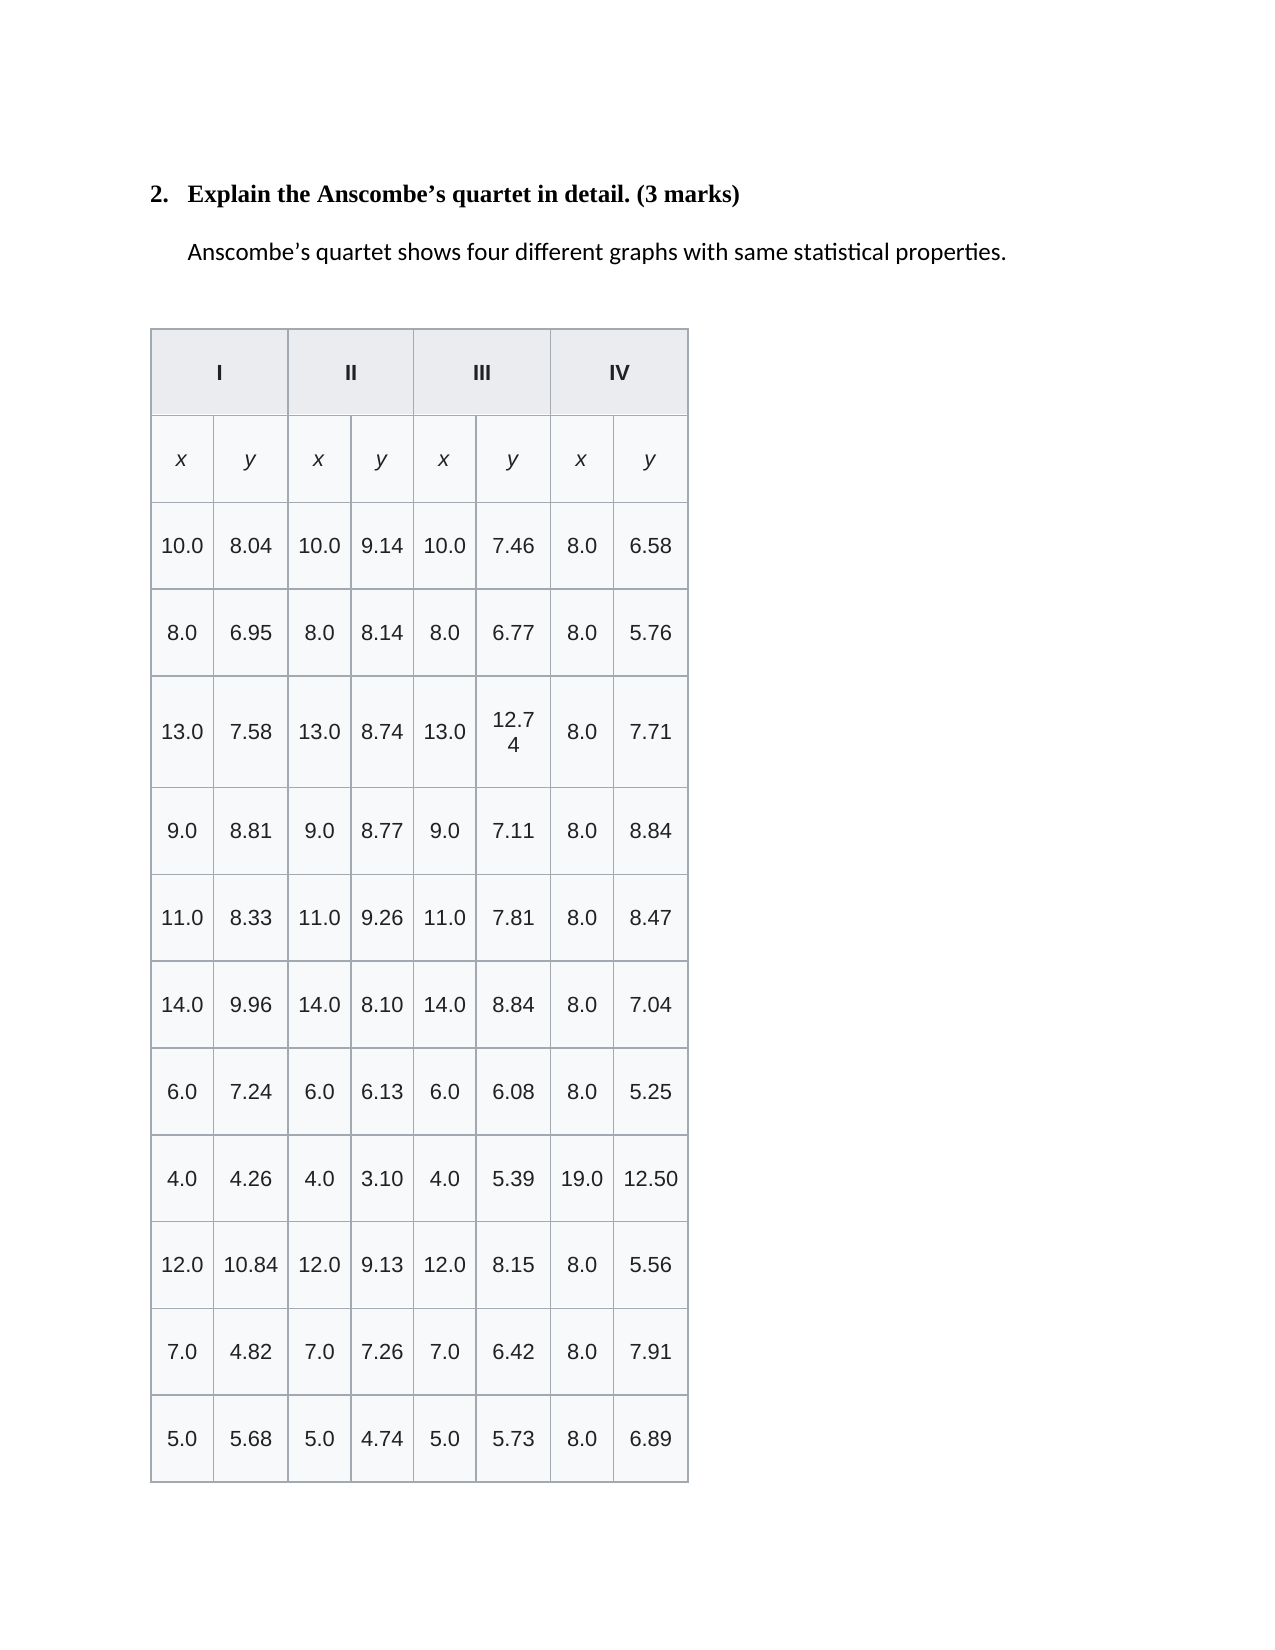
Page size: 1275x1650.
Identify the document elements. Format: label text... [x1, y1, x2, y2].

table_cell 12.50 [614, 1136, 687, 1221]
table_cell 10.0 [414, 503, 475, 588]
table_cell 8.84 [614, 788, 687, 874]
table_cell 5.56 [614, 1222, 687, 1307]
table_cell 8.77 [352, 788, 413, 874]
table_cell 7.0 [414, 1309, 475, 1394]
table_cell 10.84 [214, 1222, 287, 1307]
table_cell 6.95 [214, 590, 287, 675]
table_cell 8.84 [477, 962, 550, 1047]
table_cell 10.0 [152, 503, 213, 588]
table_cell 8.0 [551, 590, 613, 675]
table_cell 12.0 [152, 1222, 213, 1307]
table_cell 8.0 [551, 1049, 613, 1134]
table_cell 7.24 [214, 1049, 287, 1134]
table_cell 6.0 [289, 1049, 350, 1134]
table_cell 13.0 [152, 677, 213, 787]
table_cell 7.46 [477, 503, 550, 588]
table_cell 6.0 [414, 1049, 475, 1134]
table_cell y [352, 416, 413, 501]
table_cell y [614, 416, 687, 501]
table_cell 5.25 [614, 1049, 687, 1134]
table_cell 4.0 [289, 1136, 350, 1221]
table_cell 11.0 [289, 875, 350, 960]
table_cell 11.0 [414, 875, 475, 960]
table_cell 5.39 [477, 1136, 550, 1221]
table_cell x [152, 416, 213, 501]
table_cell 4.82 [214, 1309, 287, 1394]
table_cell 12.0 [414, 1222, 475, 1307]
table_cell 8.0 [551, 503, 613, 588]
table_cell 4.74 [352, 1396, 413, 1481]
table_cell 12.74 [477, 677, 550, 787]
table_cell 5.68 [214, 1396, 287, 1481]
table_cell 8.14 [352, 590, 413, 675]
table_header III [414, 330, 550, 414]
table_cell 14.0 [289, 962, 350, 1047]
table_cell 5.0 [152, 1396, 213, 1481]
table_cell x [551, 416, 613, 501]
table_cell 14.0 [414, 962, 475, 1047]
table_cell y [214, 416, 287, 501]
table_cell 7.91 [614, 1309, 687, 1394]
table_cell 7.81 [477, 875, 550, 960]
table_cell 6.77 [477, 590, 550, 675]
table_cell 6.13 [352, 1049, 413, 1134]
table_cell 5.73 [477, 1396, 550, 1481]
table_cell 6.0 [152, 1049, 213, 1134]
table_cell 8.0 [551, 1222, 613, 1307]
table_cell 8.0 [551, 962, 613, 1047]
table_cell 8.10 [352, 962, 413, 1047]
table_cell 8.81 [214, 788, 287, 874]
table_header II [289, 330, 413, 414]
table_cell 8.0 [152, 590, 213, 675]
table_cell 6.89 [614, 1396, 687, 1481]
table_cell 10.0 [289, 503, 350, 588]
table_cell 11.0 [152, 875, 213, 960]
table_cell 8.0 [289, 590, 350, 675]
table_cell 8.74 [352, 677, 413, 787]
table_cell x [414, 416, 475, 501]
table_cell 6.42 [477, 1309, 550, 1394]
table_cell 9.0 [152, 788, 213, 874]
table_cell 19.0 [551, 1136, 613, 1221]
table_cell 7.71 [614, 677, 687, 787]
table_cell 3.10 [352, 1136, 413, 1221]
table_cell 9.13 [352, 1222, 413, 1307]
table_cell 7.11 [477, 788, 550, 874]
table_cell 7.0 [152, 1309, 213, 1394]
table_cell 8.0 [551, 677, 613, 787]
table_cell 6.08 [477, 1049, 550, 1134]
table_cell 13.0 [289, 677, 350, 787]
table_header I [152, 330, 287, 414]
table_cell 4.26 [214, 1136, 287, 1221]
table_cell 5.76 [614, 590, 687, 675]
table_cell 6.58 [614, 503, 687, 588]
table_cell 9.96 [214, 962, 287, 1047]
table_cell 8.33 [214, 875, 287, 960]
table_cell 9.0 [289, 788, 350, 874]
table_cell 9.14 [352, 503, 413, 588]
table_cell 7.04 [614, 962, 687, 1047]
table_cell 5.0 [289, 1396, 350, 1481]
table_cell 8.0 [551, 788, 613, 874]
table_cell 4.0 [152, 1136, 213, 1221]
table_header IV [551, 330, 687, 414]
table_cell 8.15 [477, 1222, 550, 1307]
table_cell 8.0 [551, 875, 613, 960]
table_cell 13.0 [414, 677, 475, 787]
table_cell 14.0 [152, 962, 213, 1047]
table_cell 9.0 [414, 788, 475, 874]
table_cell 7.58 [214, 677, 287, 787]
table_cell 7.26 [352, 1309, 413, 1394]
table_cell 5.0 [414, 1396, 475, 1481]
table_cell 8.0 [551, 1396, 613, 1481]
table_cell 8.47 [614, 875, 687, 960]
table_cell 9.26 [352, 875, 413, 960]
table_cell y [477, 416, 550, 501]
table_cell 12.0 [289, 1222, 350, 1307]
table_cell 8.04 [214, 503, 287, 588]
list Anscombe’s quartet shows four different graphs with same statistical properties. [187, 236, 1125, 267]
table_cell x [289, 416, 350, 501]
table_cell 4.0 [414, 1136, 475, 1221]
list Explain the Anscombe’s quartet in detail. (3 marks) [150, 179, 1125, 207]
table_cell 7.0 [289, 1309, 350, 1394]
table_cell 8.0 [414, 590, 475, 675]
table_cell 8.0 [551, 1309, 613, 1394]
